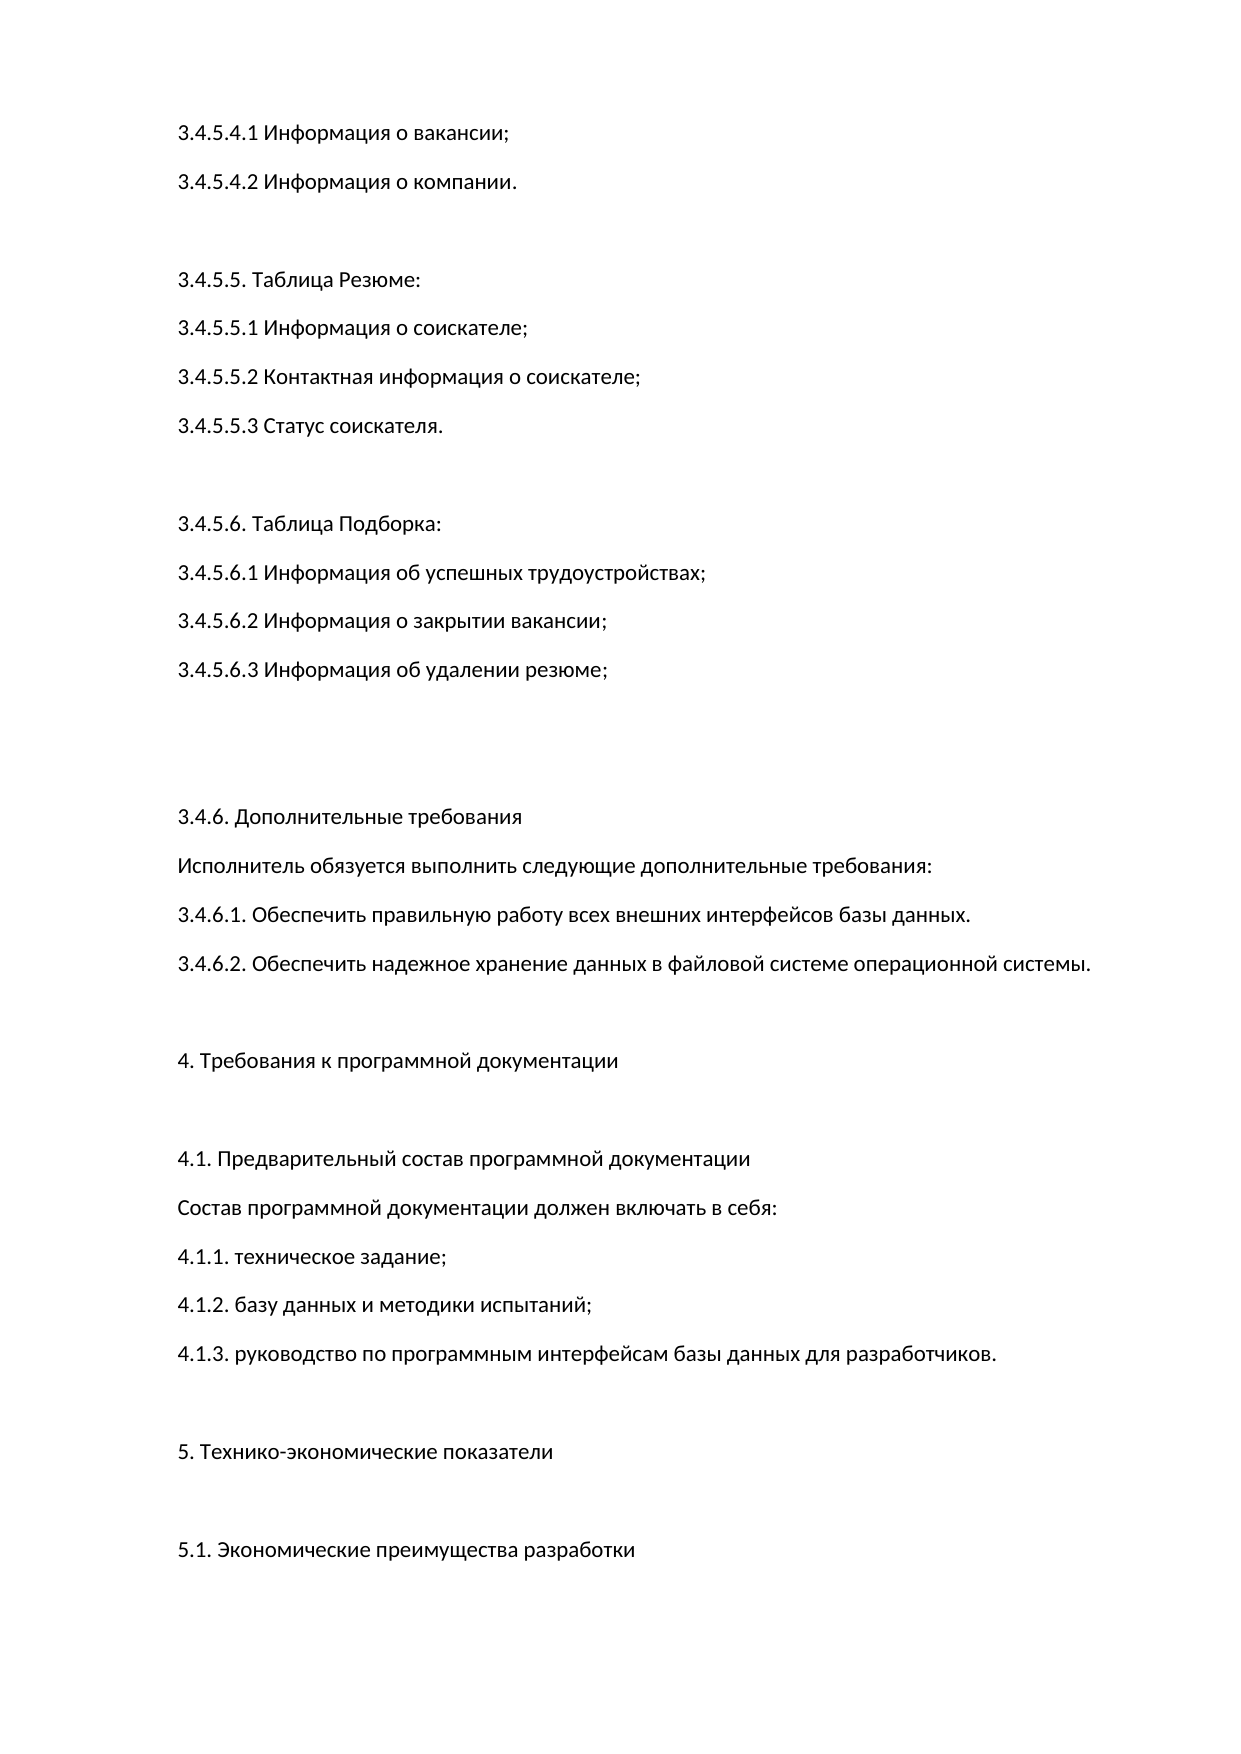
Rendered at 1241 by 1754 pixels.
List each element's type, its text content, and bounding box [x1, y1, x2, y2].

text 3.4.5.6.2 Информация о закрытии вакансии; [177, 607, 1152, 635]
text 3.4.5.4.1 Информация о вакансии; [177, 118, 1152, 146]
text 3.4.5.5.2 Контактная информация о соискателе; [177, 362, 1152, 390]
text 3.4.5.6.1 Информация об успешных трудоустройствах; [177, 558, 1152, 586]
text 3.4.6.1. Обеспечить правильную работу всех внешних интерфейсов базы данных. [177, 900, 1152, 928]
text 3.4.5.4.2 Информация о компании. [177, 167, 1152, 195]
text 3.4.5.5.3 Статус соискателя. [177, 411, 1152, 439]
text 4.1.1. техническое задание; [177, 1242, 1152, 1270]
text 3.4.6. Дополнительные требования [177, 802, 1152, 830]
text 4. Требования к программной документации [177, 1046, 1152, 1074]
text Состав программной документации должен включать в себя: [177, 1193, 1152, 1221]
text 3.4.5.5. Таблица Резюме: [177, 265, 1152, 293]
text 4.1. Предварительный состав программной документации [177, 1144, 1152, 1172]
text 3.4.5.6. Таблица Подборка: [177, 509, 1152, 537]
text 5. Технико-экономические показатели [177, 1437, 1152, 1465]
text 4.1.3. руководство по программным интерфейсам базы данных для разработчиков. [177, 1339, 1152, 1367]
text 3.4.5.5.1 Информация о соискателе; [177, 313, 1152, 342]
text 3.4.6.2. Обеспечить надежное хранение данных в файловой системе операционной системы. [177, 949, 1152, 977]
text 3.4.5.6.3 Информация об удалении резюме; [177, 656, 1152, 683]
text 4.1.2. базу данных и методики испытаний; [177, 1291, 1152, 1319]
text Исполнитель обязуется выполнить следующие дополнительные требования: [177, 851, 1152, 879]
text 5.1. Экономические преимущества разработки [177, 1535, 1152, 1563]
